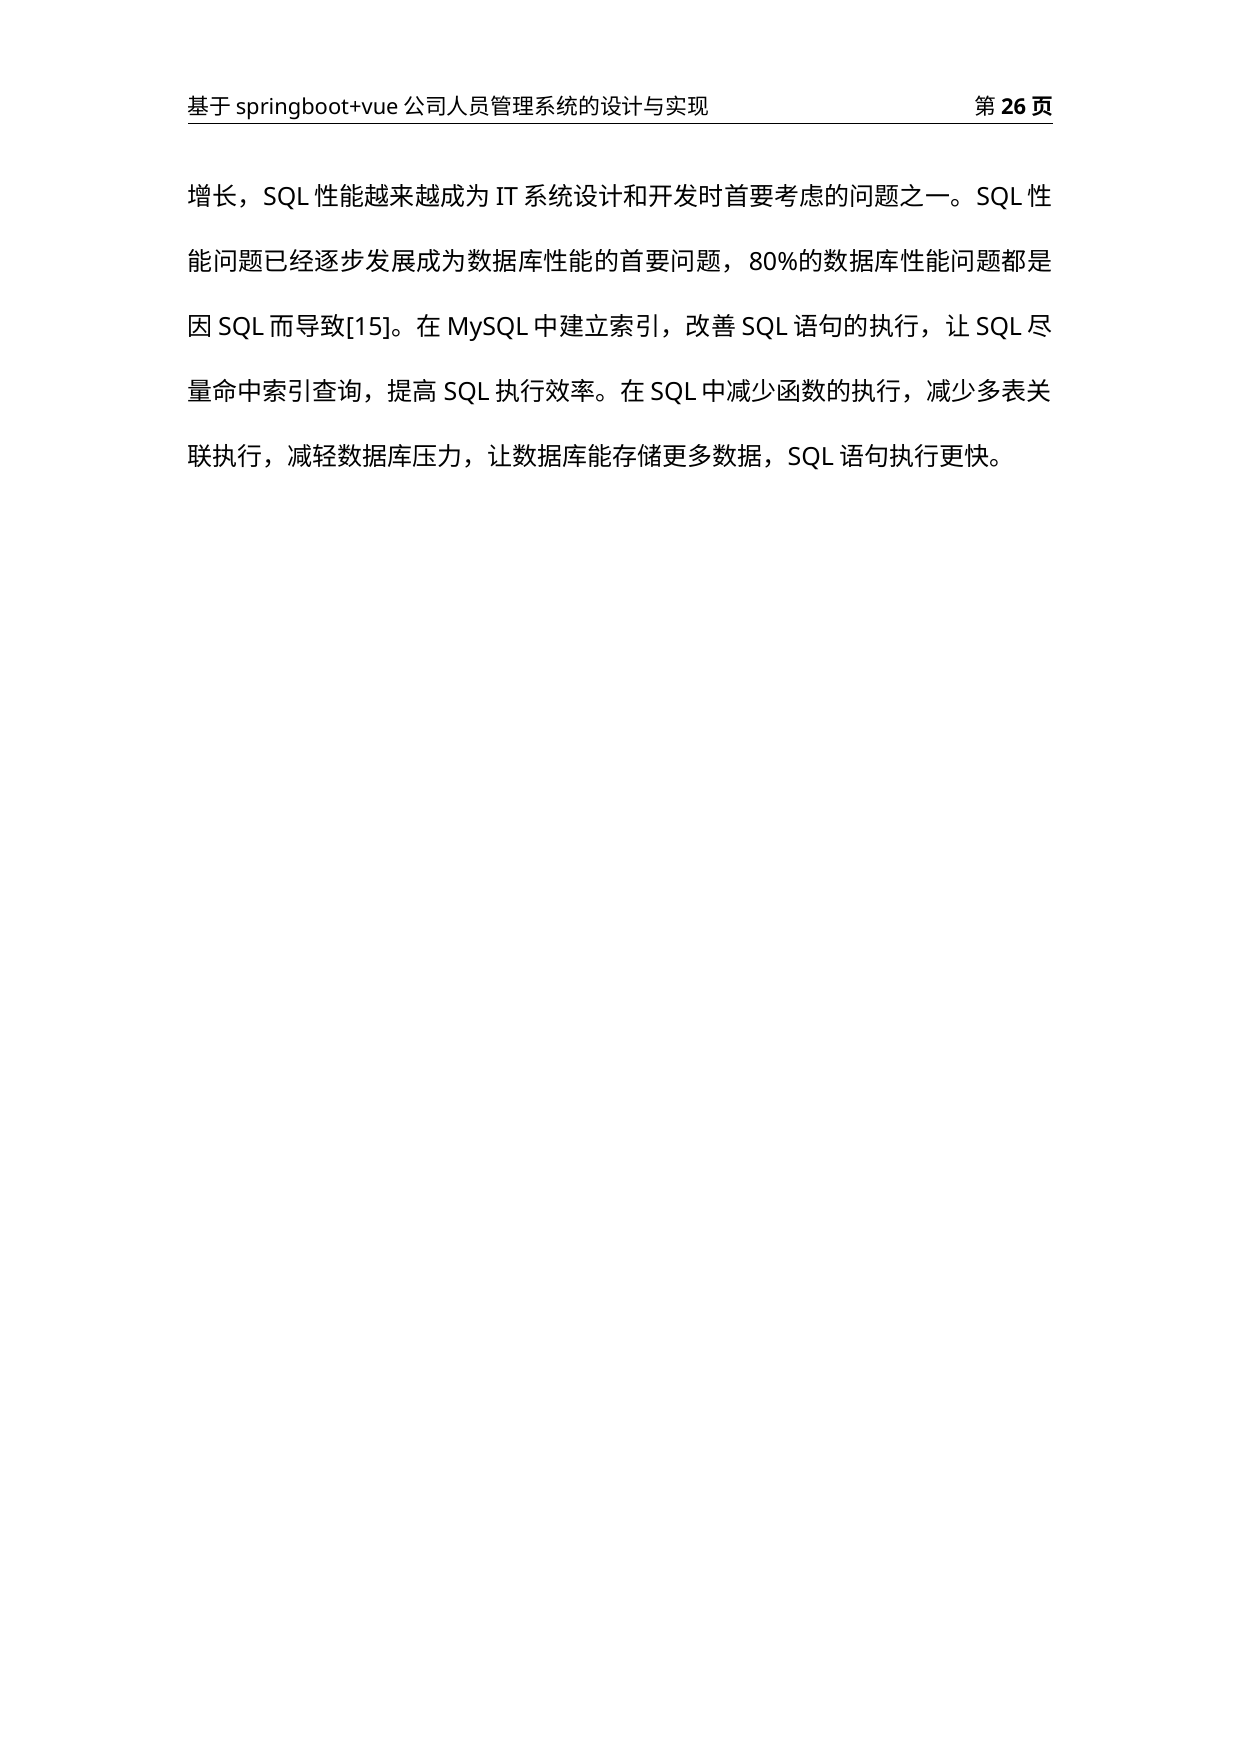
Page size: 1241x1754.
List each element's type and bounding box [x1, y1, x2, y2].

text [187, 162, 1053, 487]
